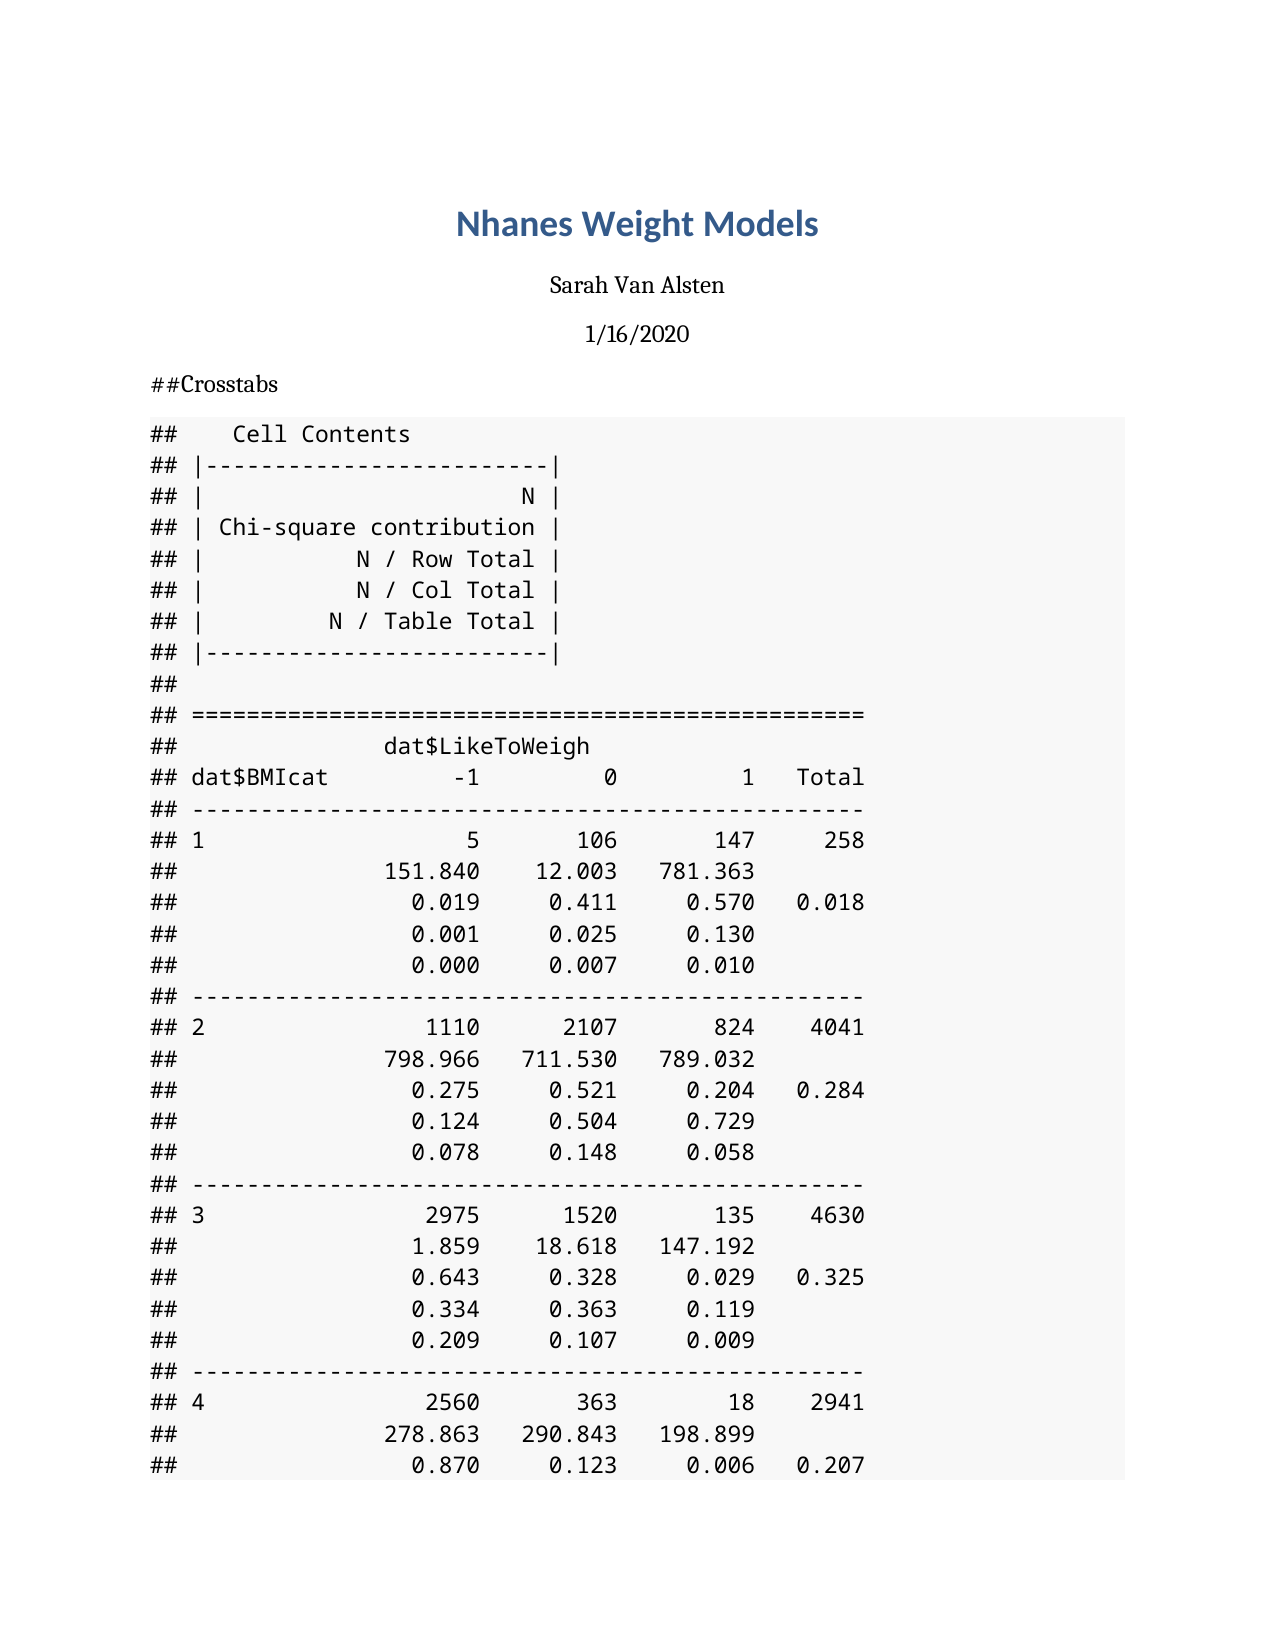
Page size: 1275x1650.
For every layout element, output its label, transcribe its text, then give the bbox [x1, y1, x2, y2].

text 1/16/2020 [150, 320, 1125, 349]
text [150, 417, 1125, 1480]
title Nhanes Weight Models [150, 200, 1125, 246]
text Sarah Van Alsten [150, 271, 1125, 299]
text ##Crosstabs [150, 370, 1125, 399]
